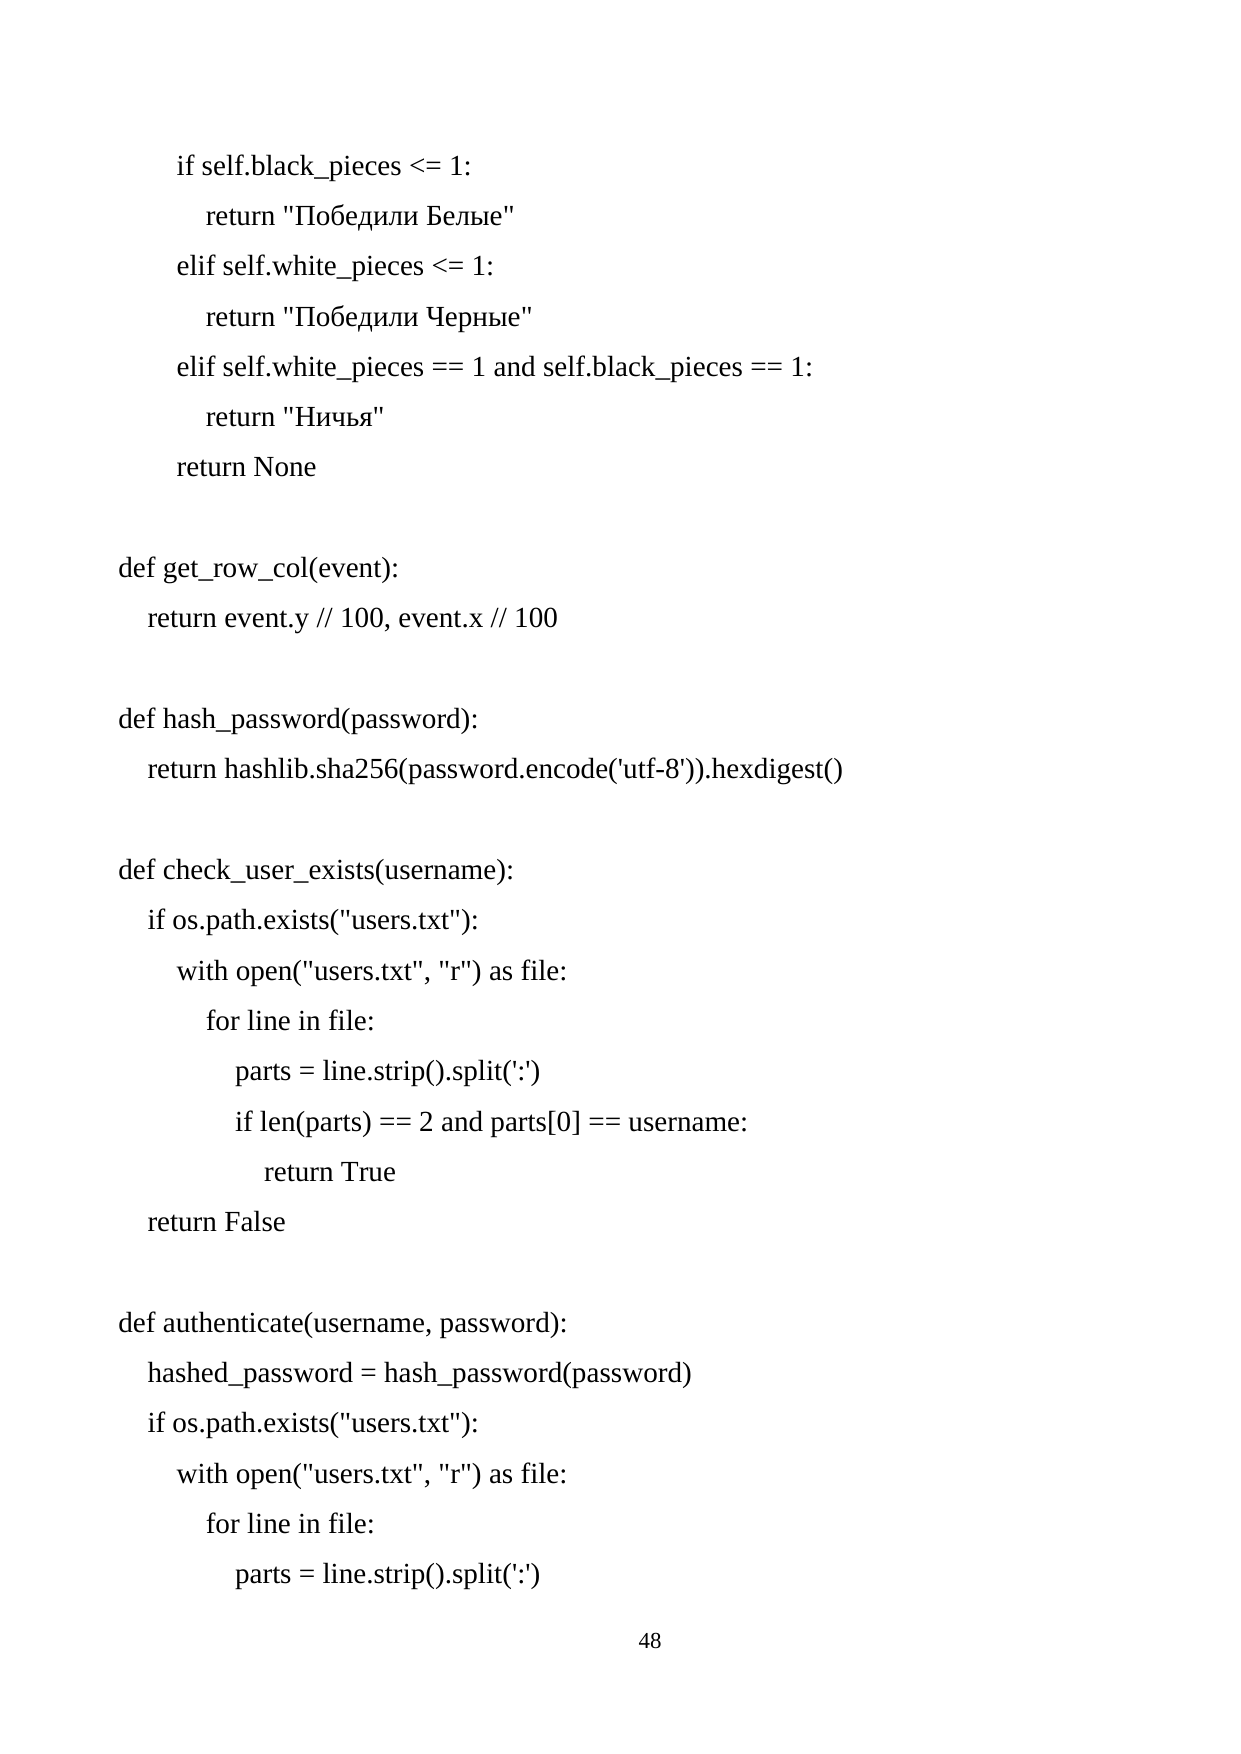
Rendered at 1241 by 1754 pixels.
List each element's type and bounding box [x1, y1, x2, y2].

text [118, 148, 1181, 1590]
